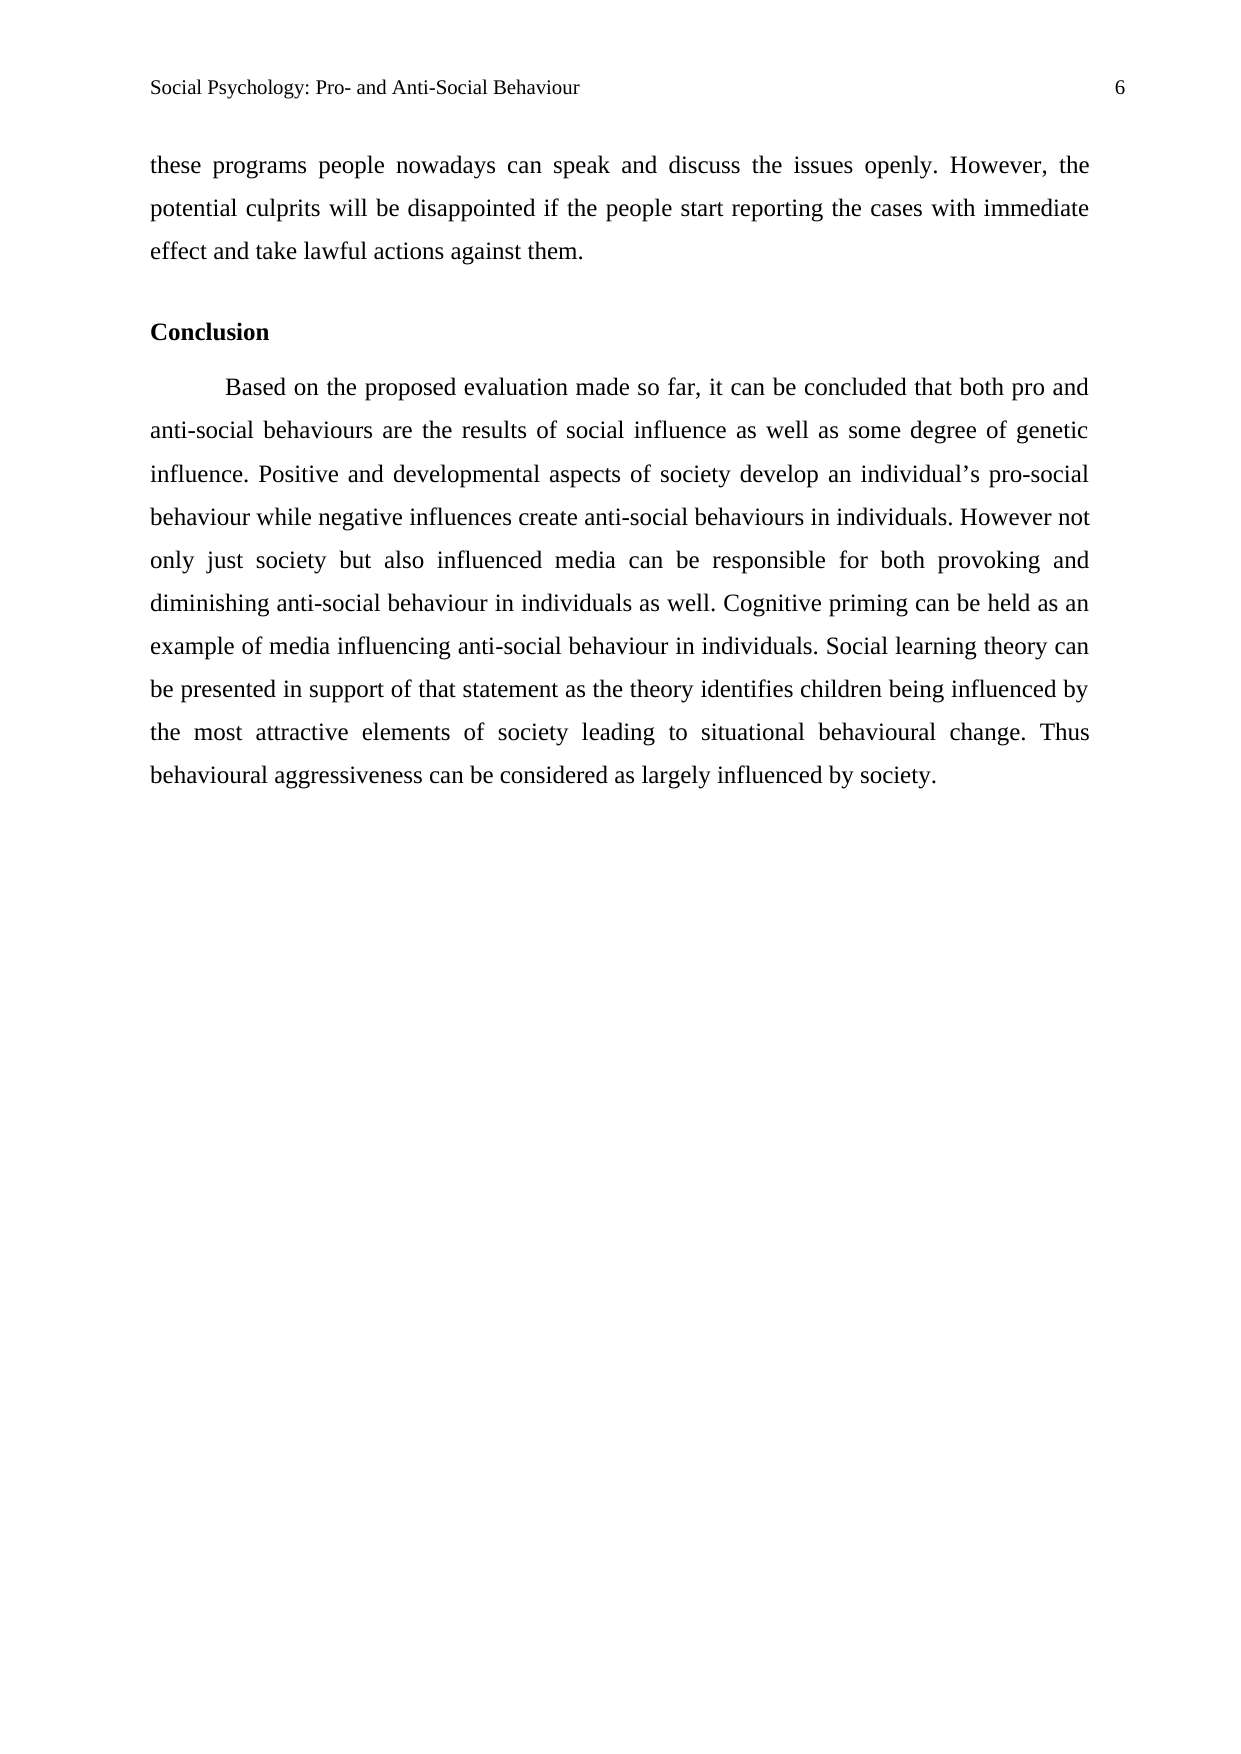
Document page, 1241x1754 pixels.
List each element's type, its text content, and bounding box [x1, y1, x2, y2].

text Based on the proposed evaluation made so far, it can be concluded that both pro and anti-social behaviours are the results of social influence as well as some degree of genetic influence. Positive and developmental aspects of society develop an individual’s pro-social behaviour while negative influences create anti-social behaviours in individuals. However not only just society but also influenced media can be responsible for both provoking and diminishing anti-social behaviour in individuals as well. Cognitive priming can be held as an example of media influencing anti-social behaviour in individuals. Social learning theory can be presented in support of that statement as the theory identifies children being influenced by the most attractive elements of society leading to situational behavioural change. Thus behavioural aggressiveness can be considered as largely influenced by society. [150, 372, 1090, 789]
subtitle Conclusion [150, 317, 1090, 346]
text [150, 150, 1090, 265]
